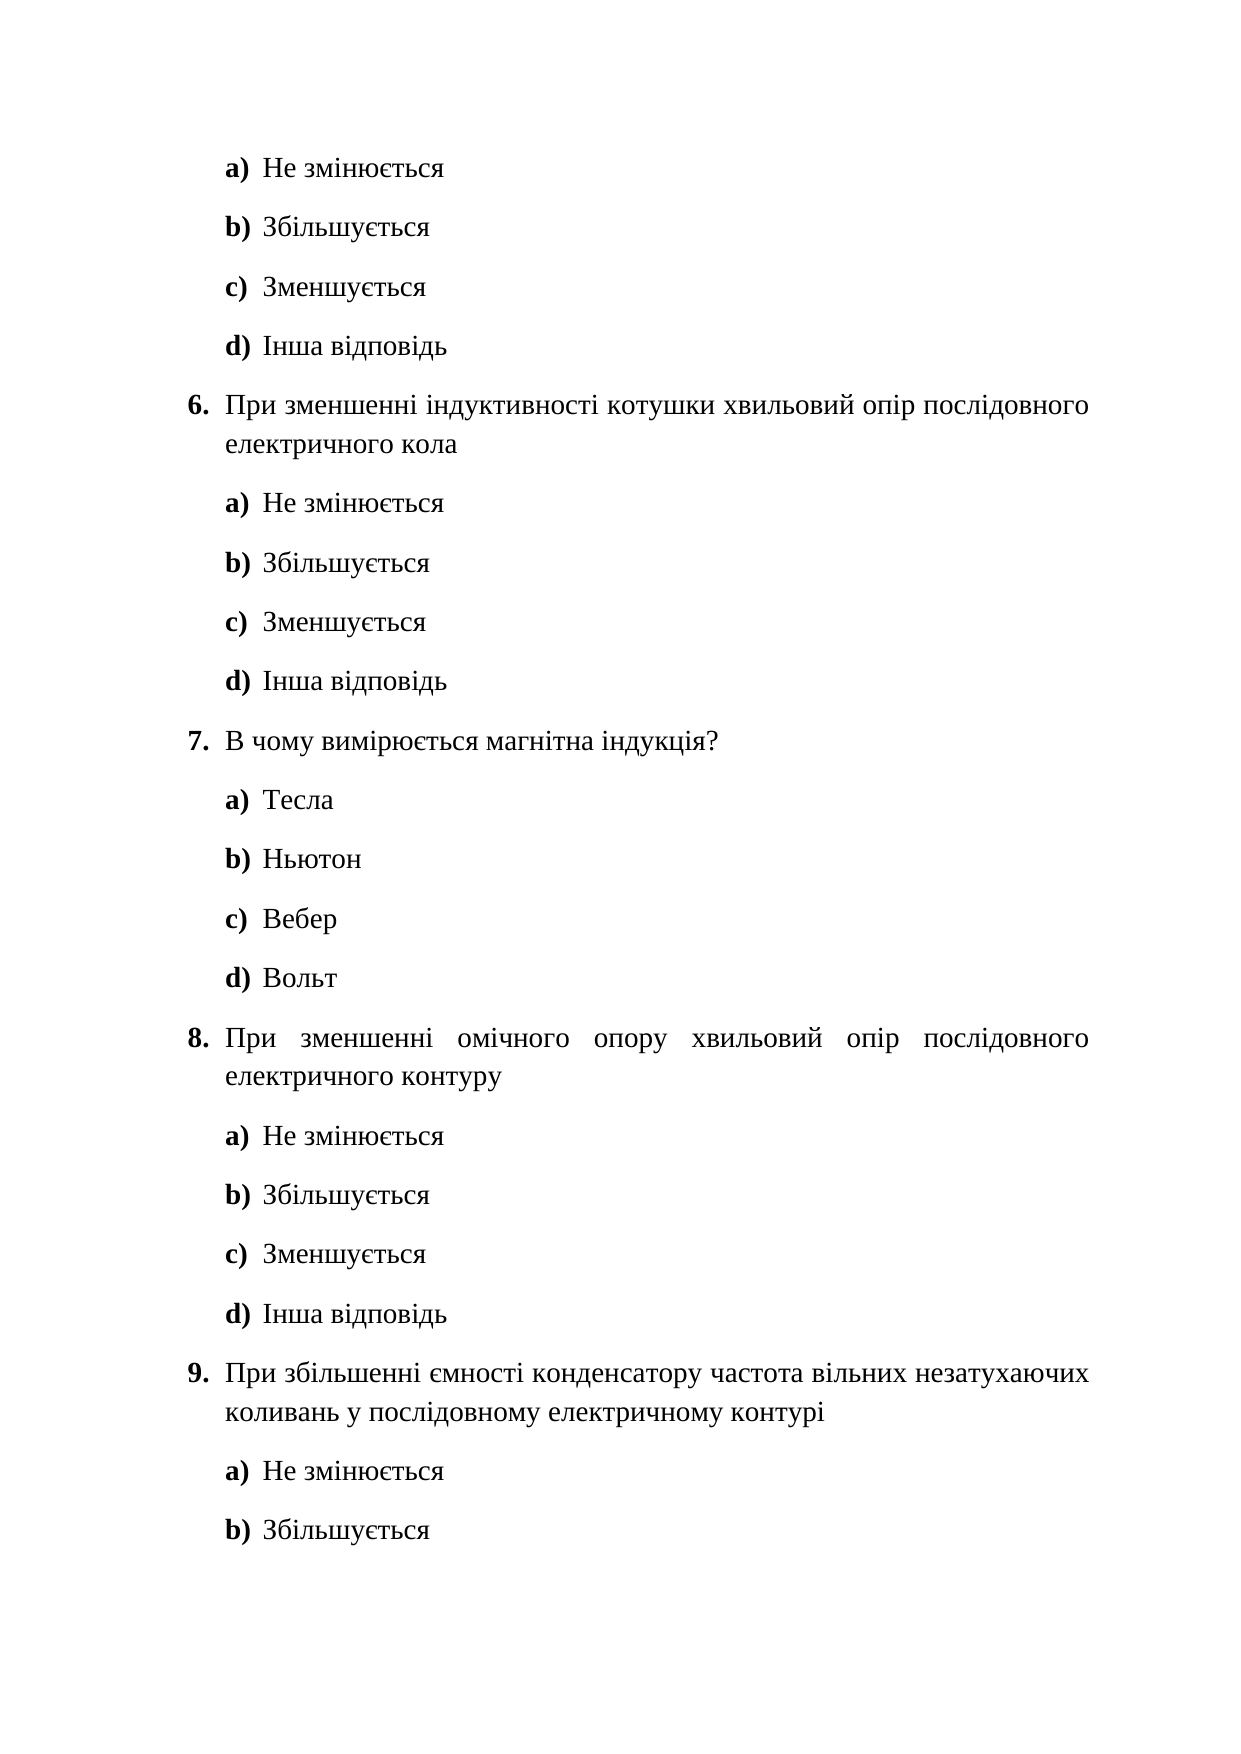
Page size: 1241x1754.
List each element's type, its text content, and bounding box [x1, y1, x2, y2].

list Вольт [225, 960, 1090, 994]
list Не змінюється [225, 1453, 1090, 1487]
list Інша відповідь [225, 328, 1090, 362]
list Ньютон [225, 842, 1090, 875]
list В чому вимірюється магнітна індукція? [187, 723, 1090, 756]
list Не змінюється [225, 485, 1090, 519]
list Збільшується [225, 545, 1090, 578]
list Зменшується [225, 1236, 1090, 1270]
list Збільшується [225, 1177, 1090, 1211]
list При зменшенні індуктивності котушки хвильовий опір послідовного електричного кола [187, 387, 1090, 459]
list При збільшенні ємності конденсатору частота вільних незатухаючих коливань у послідовному електричному контурі [187, 1355, 1090, 1427]
list Збільшується [225, 209, 1090, 243]
list Не змінюється [225, 1118, 1090, 1151]
list Зменшується [225, 269, 1090, 302]
list При зменшенні омічного опору хвильовий опір послідовного електричного контуру [187, 1020, 1090, 1092]
list Інша відповідь [225, 1296, 1090, 1329]
list Зменшується [225, 604, 1090, 638]
list Вебер [225, 901, 1090, 934]
list Інша відповідь [225, 663, 1090, 697]
list Збільшується [225, 1512, 1090, 1546]
list Тесла [225, 782, 1090, 816]
list Не змінюється [225, 150, 1090, 183]
